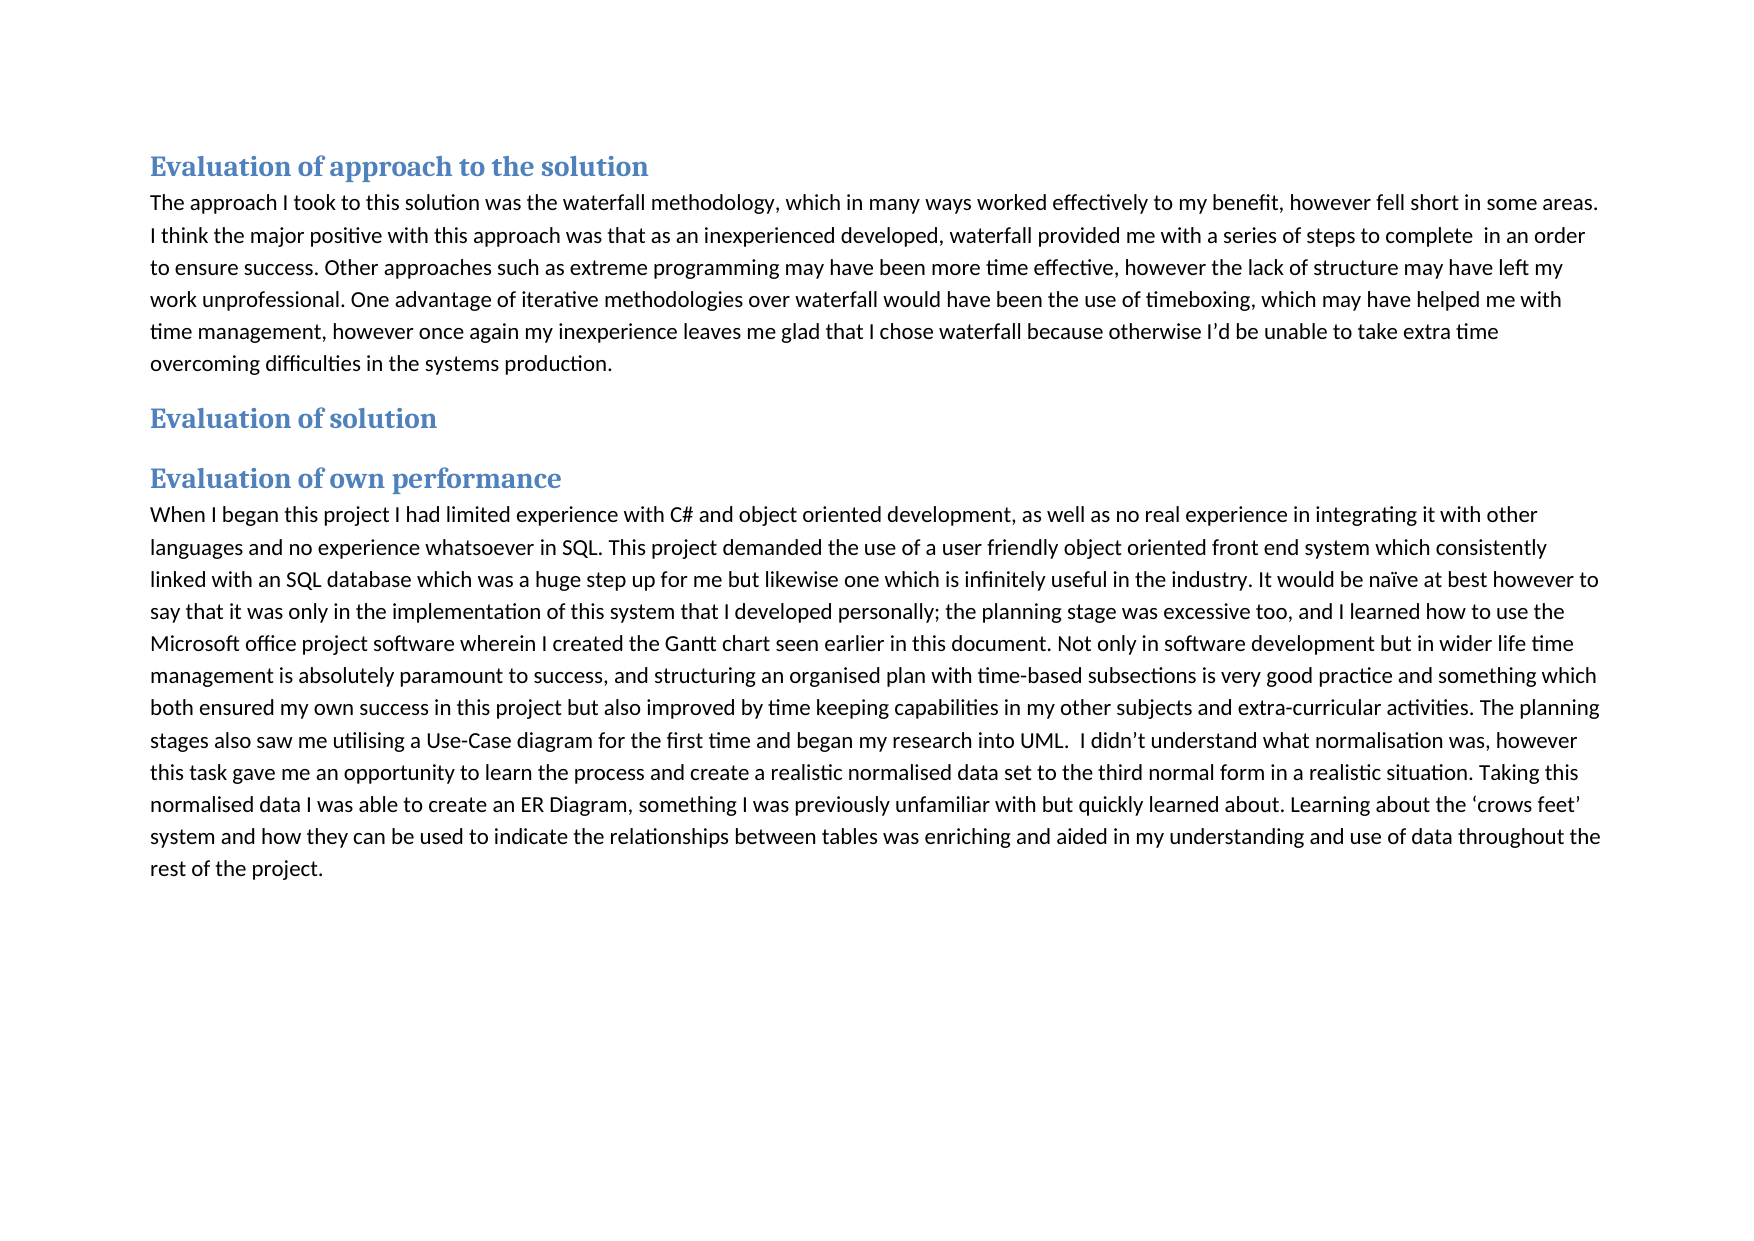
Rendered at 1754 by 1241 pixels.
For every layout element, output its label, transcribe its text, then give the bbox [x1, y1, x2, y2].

subtitle Evaluation of own performance [150, 462, 1604, 495]
text When I began this project I had limited experience with C# and object oriented development, as well as no real experience in integrating it with other languages and no experience whatsoever in SQL. This project demanded the use of a user friendly object oriented front end system which consistently linked with an SQL database which was a huge step up for me but likewise one which is infinitely useful in the industry. It would be naïve at best however to say that it was only in the implementation of this system that I developed personally; the planning stage was excessive too, and I learned how to use the Microsoft office project software wherein I created the Gantt chart seen earlier in this document. Not only in software development but in wider life time management is absolutely paramount to success, and structuring an organised plan with time-based subsections is very good practice and something which both ensured my own success in this project but also improved by time keeping capabilities in my other subjects and extra-curricular activities. The planning stages also saw me utilising a Use-Case diagram for the first time and began my research into UML. I didn’t understand what normalisation was, however this task gave me an opportunity to learn the process and create a realistic normalised data set to the third normal form in a realistic situation. Taking this normalised data I was able to create an ER Diagram, something I was previously unfamiliar with but quickly learned about. Learning about the ‘crows feet’ system and how they can be used to indicate the relationships between tables was enriching and aided in my understanding and use of data throughout the rest of the project. [150, 500, 1604, 882]
text The approach I took to this solution was the waterfall methodology, which in many ways worked effectively to my benefit, however fell short in some areas. I think the major positive with this approach was that as an inexperienced developed, waterfall provided me with a series of steps to complete in an order to ensure success. Other approaches such as extreme programming may have been more time effective, however the lack of structure may have left my work unprofessional. One advantage of iterative methodologies over waterfall would have been the use of timeboxing, which may have helped me with time management, however once again my inexperience leaves me glad that I chose waterfall because otherwise I’d be unable to take extra time overcoming difficulties in the systems production. [150, 188, 1604, 377]
subtitle Evaluation of solution [150, 402, 1604, 436]
subtitle Evaluation of approach to the solution [150, 150, 1604, 183]
